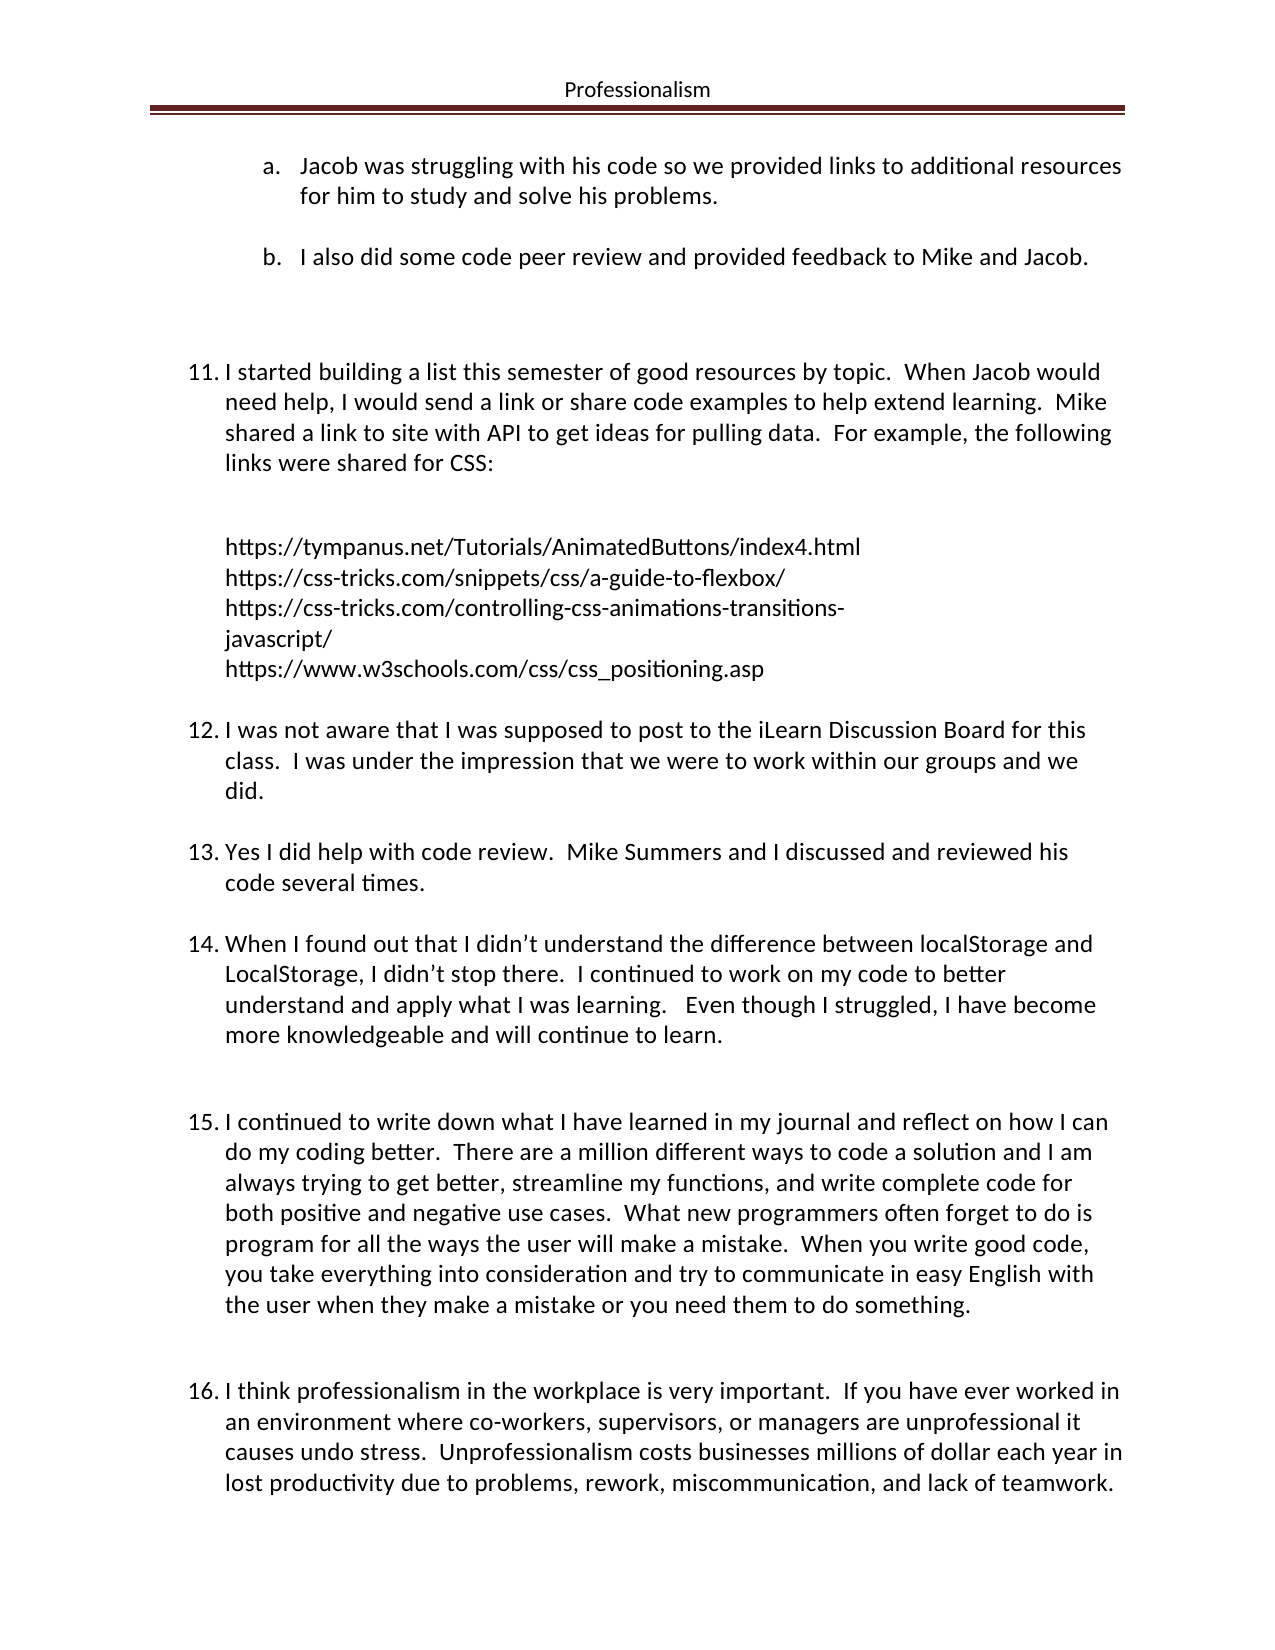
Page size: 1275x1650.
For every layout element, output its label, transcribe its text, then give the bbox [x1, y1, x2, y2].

list I continued to write down what I have learned in my journal and reflect on how I can do my coding better. There are a million different ways to code a solution and I am always trying to get better, streamline my functions, and write complete code for both positive and negative use cases. What new programmers often forget to do is program for all the ways the user will make a mistake. When you write good code, you take everything into consideration and try to communicate in easy English with the user when they make a mistake or you need them to do something. [187, 1106, 1125, 1319]
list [187, 1375, 1125, 1497]
list I also did some code peer review and provided feedback to Mike and Jacob. [262, 242, 1125, 272]
list Yes I did help with code review. Mike Summers and I discussed and reviewed his code several times. [187, 836, 1125, 897]
list Jacob was struggling with his code so we provided links to additional resources for him to study and solve his problems. [262, 150, 1125, 211]
table_header https://tympanus.net/Tutorials/AnimatedButtons/index4.html [214, 509, 956, 562]
table_cell https://css-tricks.com/controlling-css-animations-transitions-javascript/ [214, 592, 956, 653]
table_cell https://css-tricks.com/snippets/css/a-guide-to-flexbox/ [214, 562, 956, 592]
table_cell https://www.w3schools.com/css/css_positioning.asp [214, 653, 956, 684]
list When I found out that I didn’t understand the difference between localStorage and LocalStorage, I didn’t stop there. I continued to work on my code to better understand and apply what I was learning. Even though I struggled, I have become more knowledgeable and will continue to learn. [187, 928, 1125, 1050]
list I was not aware that I was supposed to post to the iLearn Discussion Board for this class. I was under the impression that we were to work within our groups and we did. [187, 714, 1125, 806]
list I started building a list this semester of good resources by topic. When Jacob would need help, I would send a link or share code examples to help extend learning. Mike shared a link to site with API to get ideas for pulling data. For example, the following links were shared for CSS: [187, 356, 1125, 478]
